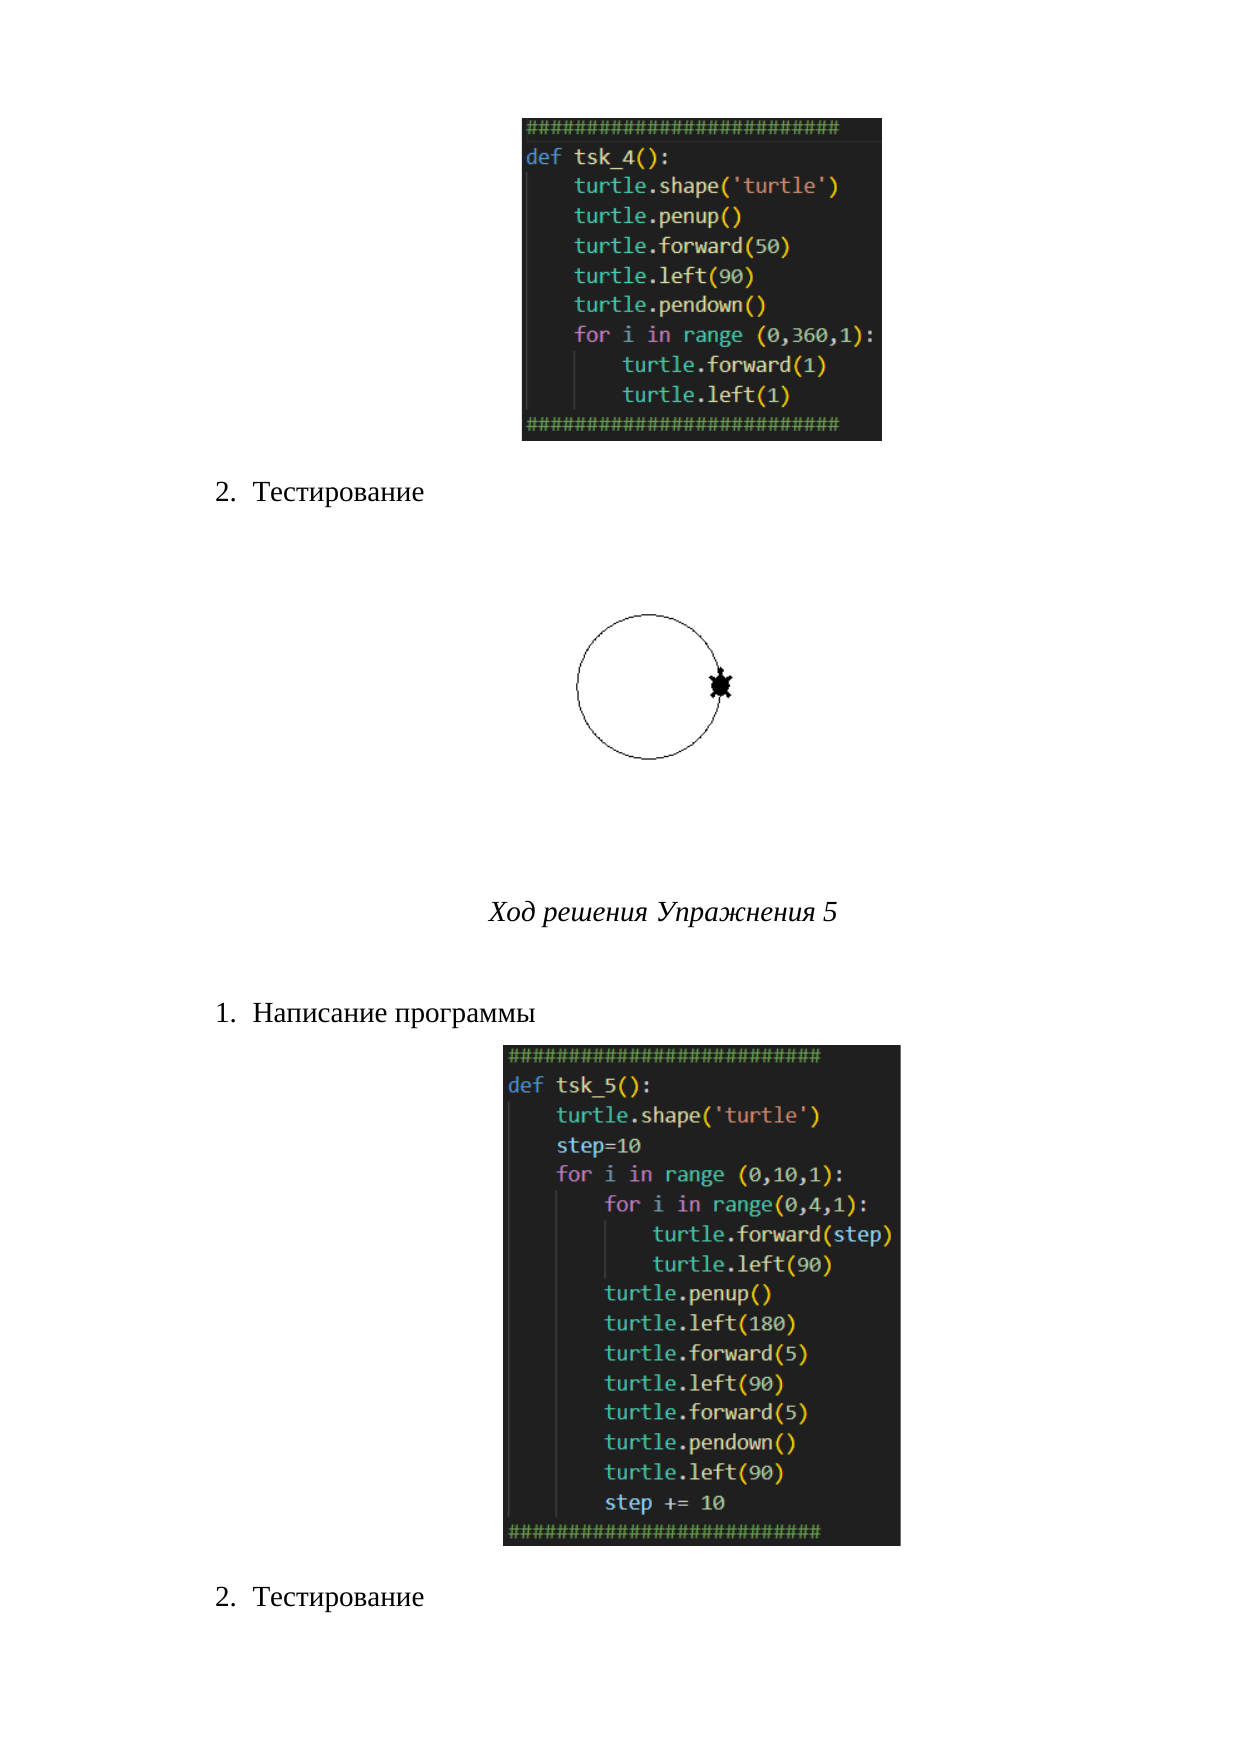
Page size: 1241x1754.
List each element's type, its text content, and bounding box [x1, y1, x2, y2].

list Тестирование [215, 1579, 1152, 1612]
picture [521, 118, 882, 441]
list Написание программы [215, 995, 1152, 1028]
picture [525, 524, 804, 830]
picture [503, 1045, 901, 1546]
list Тестирование [215, 474, 1152, 508]
text Ход решения Упражнения 5 [177, 894, 1152, 928]
